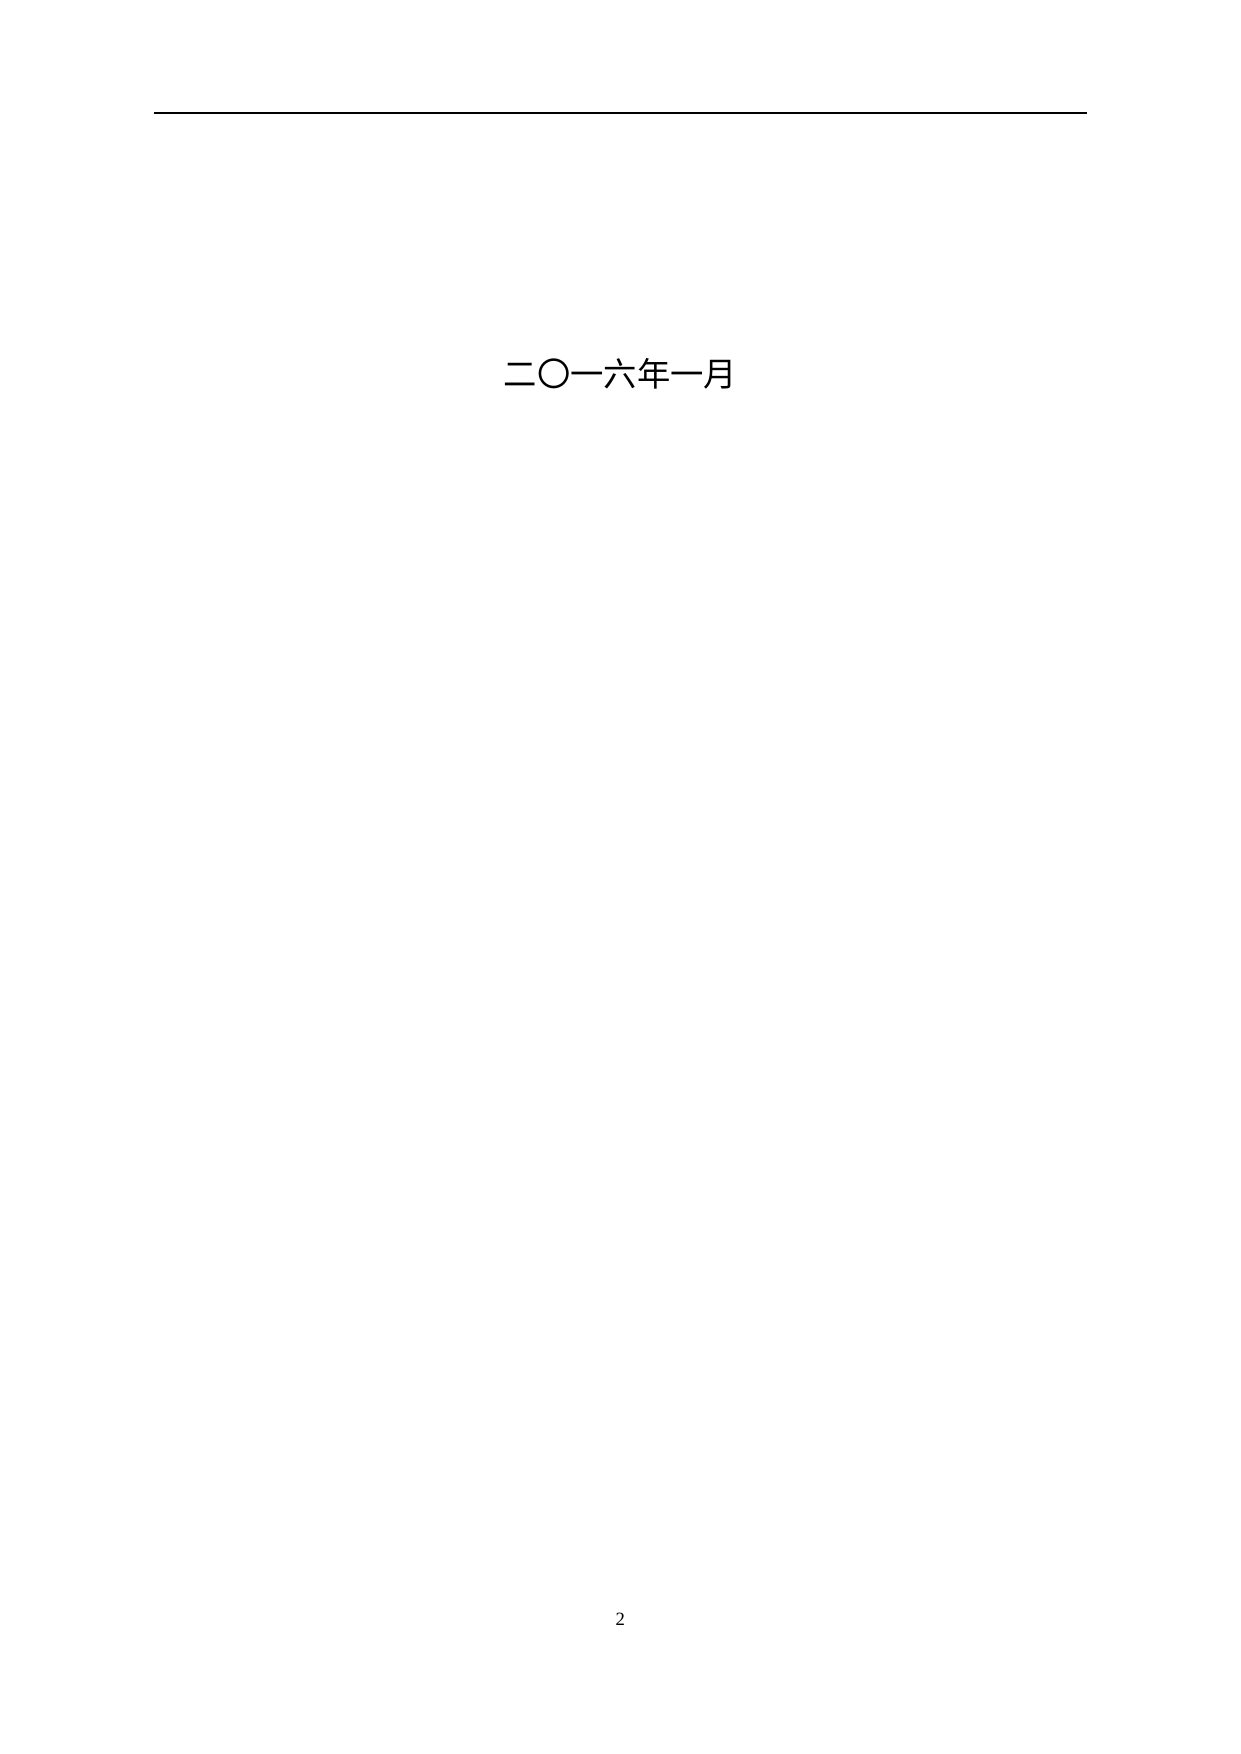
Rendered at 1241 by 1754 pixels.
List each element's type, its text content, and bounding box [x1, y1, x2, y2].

text 二〇一六年一月 [153, 340, 1087, 405]
